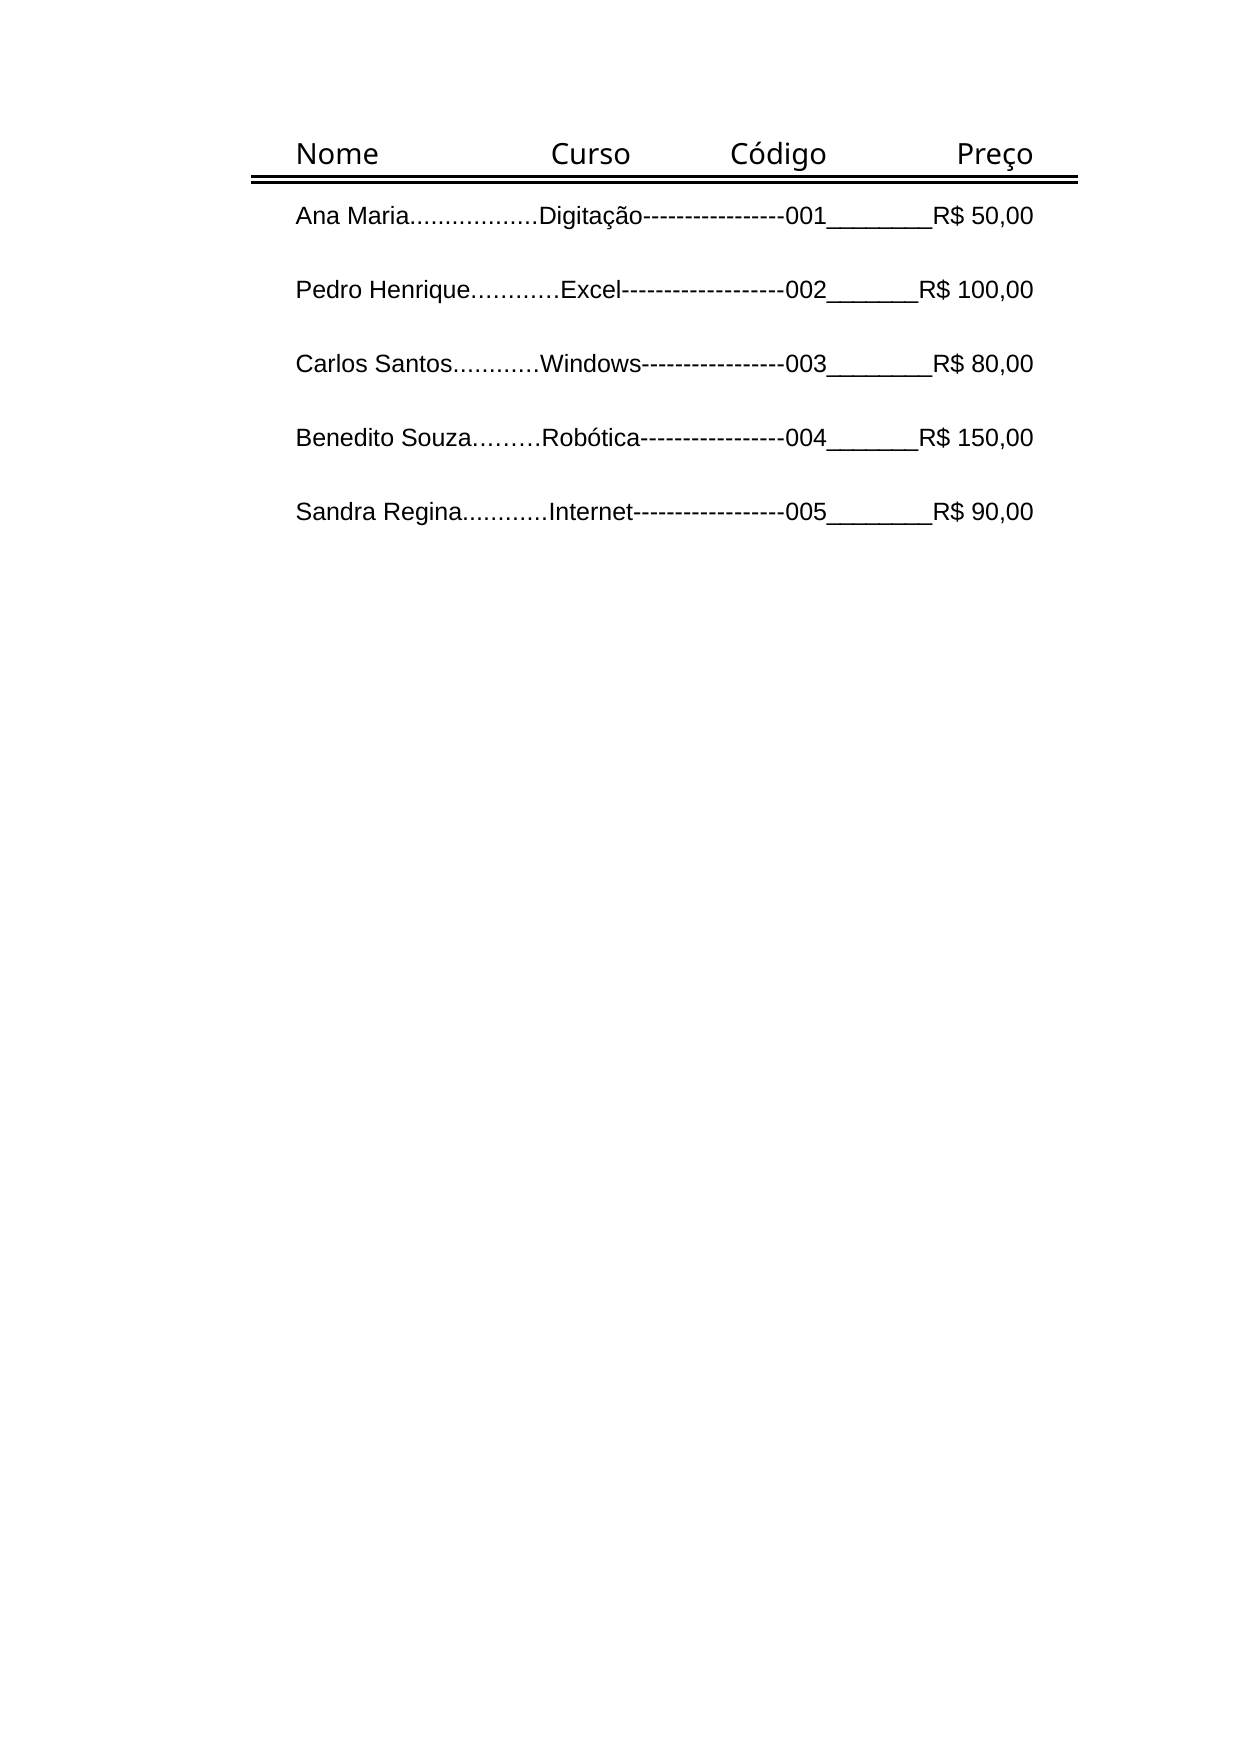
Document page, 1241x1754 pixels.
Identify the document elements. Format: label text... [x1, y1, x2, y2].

text Carlos Santos Windows 003 R$ 80,00 [177, 349, 1078, 378]
text Sandra Regina Internet 005 R$ 90,00 [177, 497, 1078, 526]
text Benedito Souza Robótica 004 R$ 150,00 [177, 423, 1078, 452]
text Nome Curso Código Preço [251, 133, 1078, 175]
text Pedro Henrique Excel 002 R$ 100,00 [177, 275, 1078, 304]
text Ana Maria Digitação 001 R$ 50,00 [177, 201, 1078, 229]
